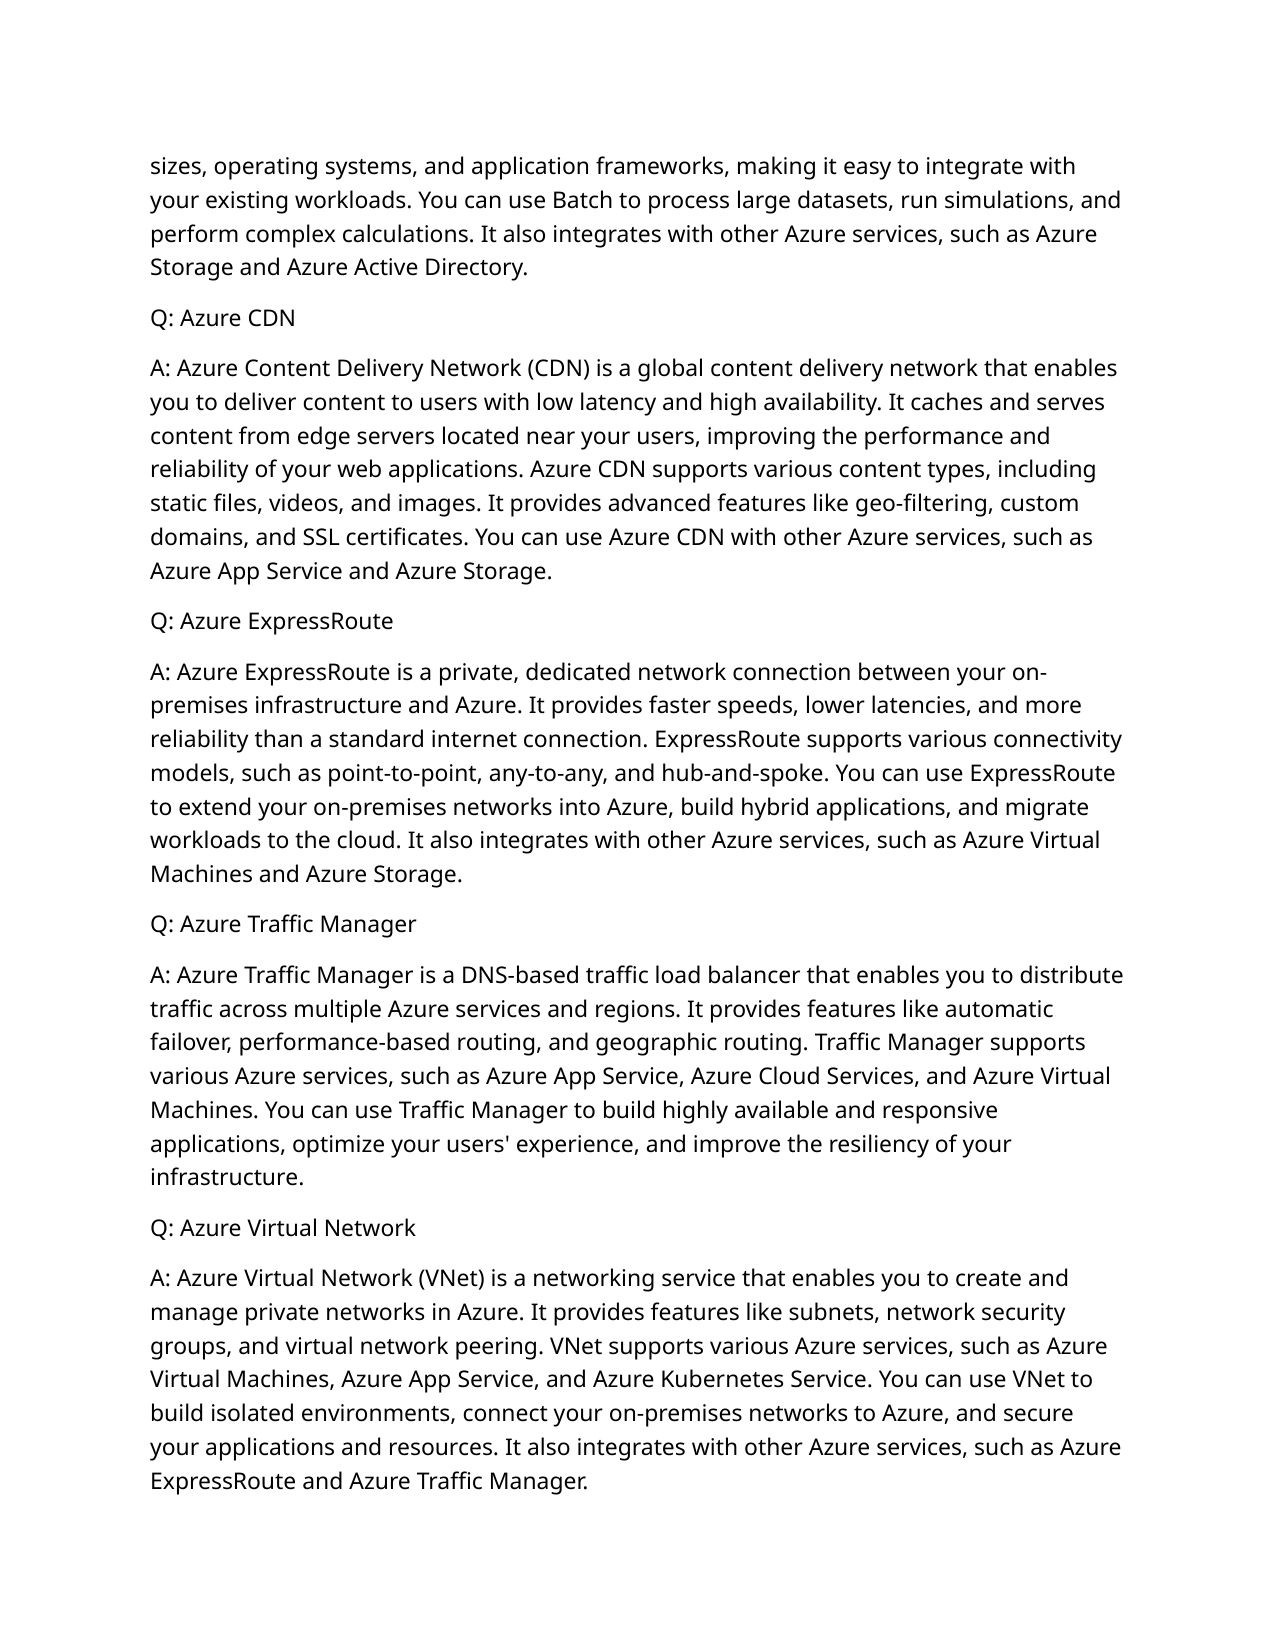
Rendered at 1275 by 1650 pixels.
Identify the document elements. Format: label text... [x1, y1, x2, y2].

text Q: Azure Traffic Manager [150, 908, 1125, 939]
text Q: Azure ExpressRoute [150, 605, 1125, 636]
text A: Azure Content Delivery Network (CDN) is a global content delivery network that enables you to deliver content to users with low latency and high availability. It caches and serves content from edge servers located near your users, improving the performance and reliability of your web applications. Azure CDN supports various content types, including static files, videos, and images. It provides advanced features like geo-filtering, custom domains, and SSL certificates. You can use Azure CDN with other Azure services, such as Azure App Service and Azure Storage. [150, 352, 1125, 586]
text A: Azure Traffic Manager is a DNS-based traffic load balancer that enables you to distribute traffic across multiple Azure services and regions. It provides features like automatic failover, performance-based routing, and geographic routing. Traffic Manager supports various Azure services, such as Azure App Service, Azure Cloud Services, and Azure Virtual Machines. You can use Traffic Manager to build highly available and responsive applications, optimize your users' experience, and improve the resiliency of your infrastructure. [150, 959, 1125, 1192]
text Q: Azure Virtual Network [150, 1212, 1125, 1243]
text A: Azure Virtual Network (VNet) is a networking service that enables you to create and manage private networks in Azure. It provides features like subnets, network security groups, and virtual network peering. VNet supports various Azure services, such as Azure Virtual Machines, Azure App Service, and Azure Kubernetes Service. You can use VNet to build isolated environments, connect your on-premises networks to Azure, and secure your applications and resources. It also integrates with other Azure services, such as Azure ExpressRoute and Azure Traffic Manager. [150, 1262, 1125, 1496]
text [150, 150, 1125, 282]
text A: Azure ExpressRoute is a private, dedicated network connection between your on-premises infrastructure and Azure. It provides faster speeds, lower latencies, and more reliability than a standard internet connection. ExpressRoute supports various connectivity models, such as point-to-point, any-to-any, and hub-and-spoke. You can use ExpressRoute to extend your on-premises networks into Azure, build hybrid applications, and migrate workloads to the cloud. It also integrates with other Azure services, such as Azure Virtual Machines and Azure Storage. [150, 655, 1125, 889]
text Q: Azure CDN [150, 302, 1125, 333]
